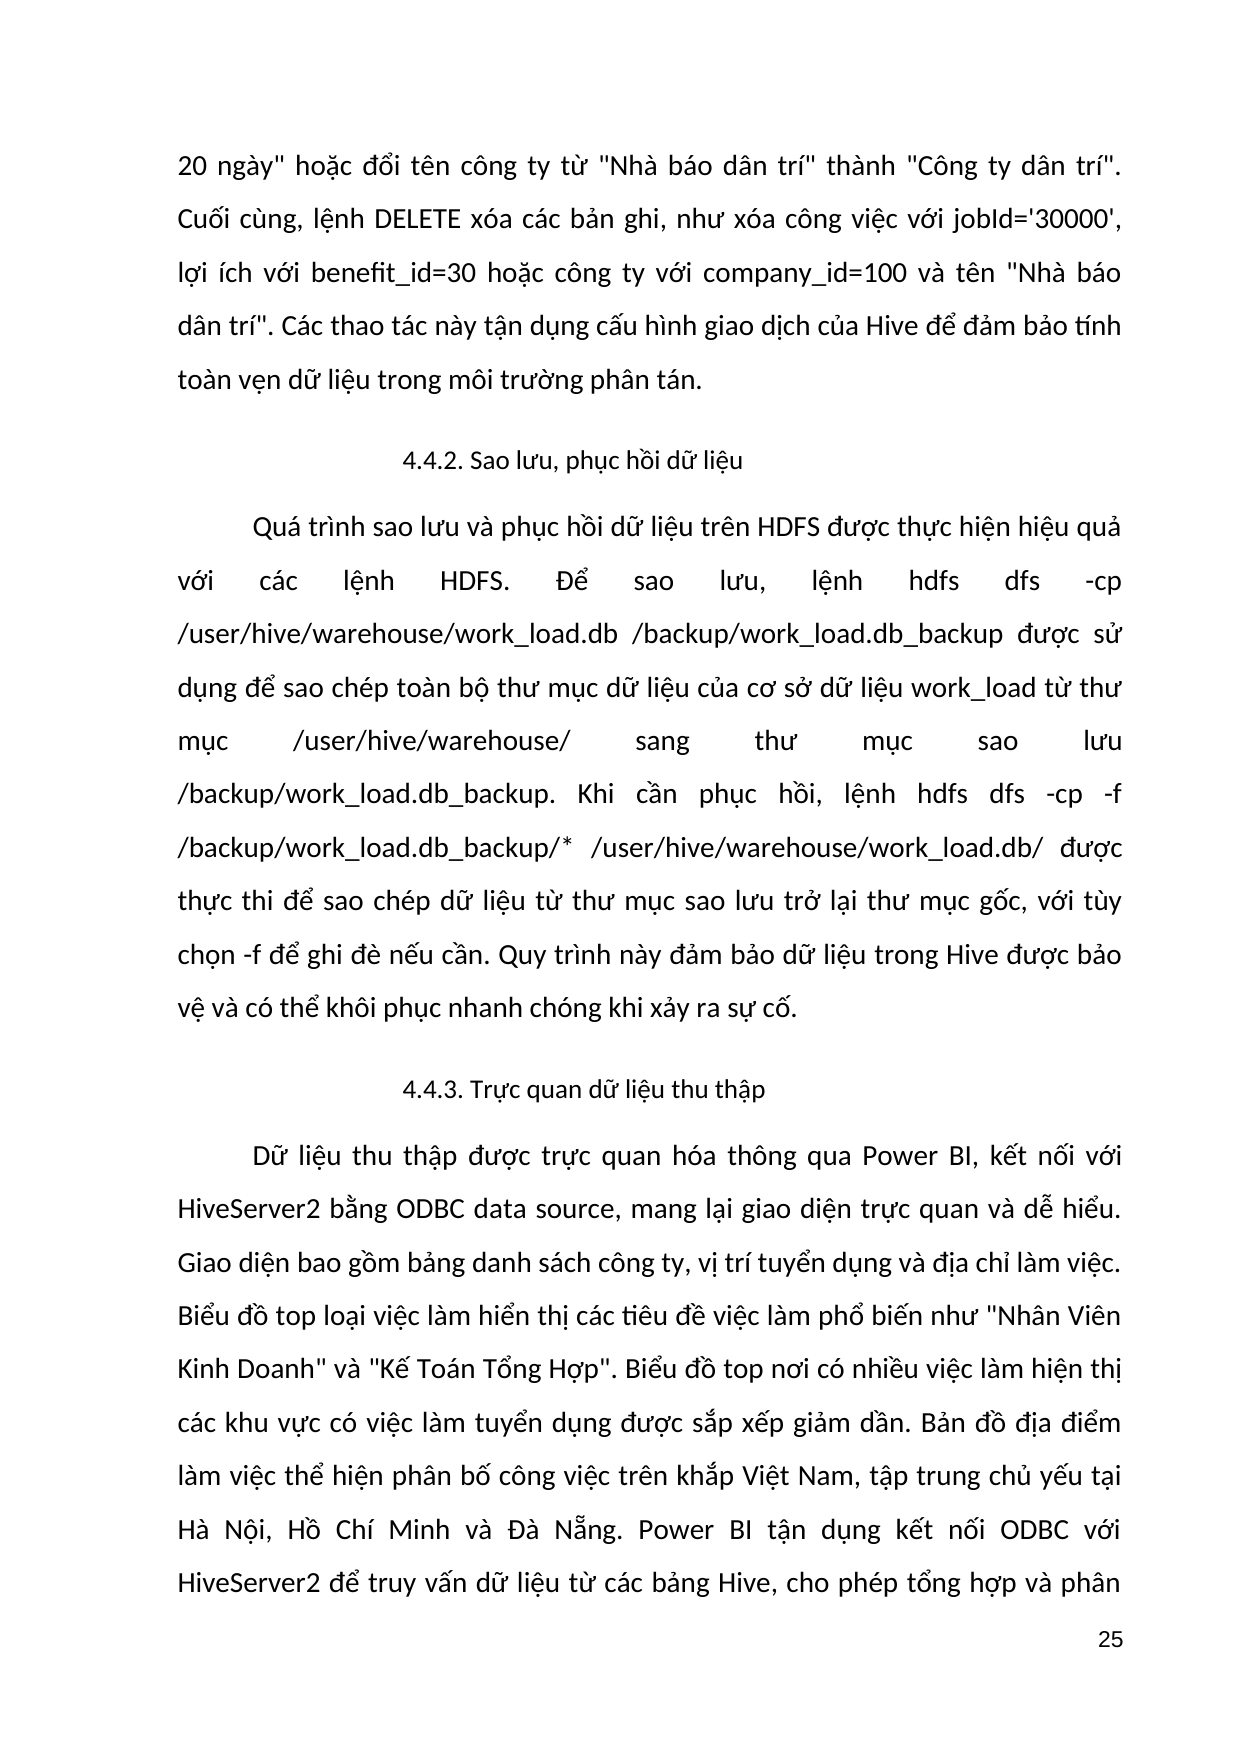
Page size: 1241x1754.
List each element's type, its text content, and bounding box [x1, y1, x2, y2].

subtitle 4.4.3. Trực quan dữ liệu thu thập [402, 1072, 1123, 1105]
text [177, 1137, 1123, 1600]
subtitle 4.4.2. Sao lưu, phục hồi dữ liệu [402, 443, 1123, 476]
text Quá trình sao lưu và phục hồi dữ liệu trên HDFS được thực hiện hiệu quả với các lệnh HDFS. Để sao lưu, lệnh hdfs dfs -cp /user/hive/warehouse/work_load.db /backup/work_load.db_backup được sử dụng để sao chép toàn bộ thư mục dữ liệu của cơ sở dữ liệu work_load từ thư mục /user/hive/warehouse/ sang thư mục sao lưu /backup/work_load.db_backup. Khi cần phục hồi, lệnh hdfs dfs -cp -f /backup/work_load.db_backup/* /user/hive/warehouse/work_load.db/ được thực thi để sao chép dữ liệu từ thư mục sao lưu trở lại thư mục gốc, với tùy chọn -f để ghi đè nếu cần. Quy trình này đảm bảo dữ liệu trong Hive được bảo vệ và có thể khôi phục nhanh chóng khi xảy ra sự cố. [177, 508, 1123, 1025]
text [177, 147, 1123, 396]
